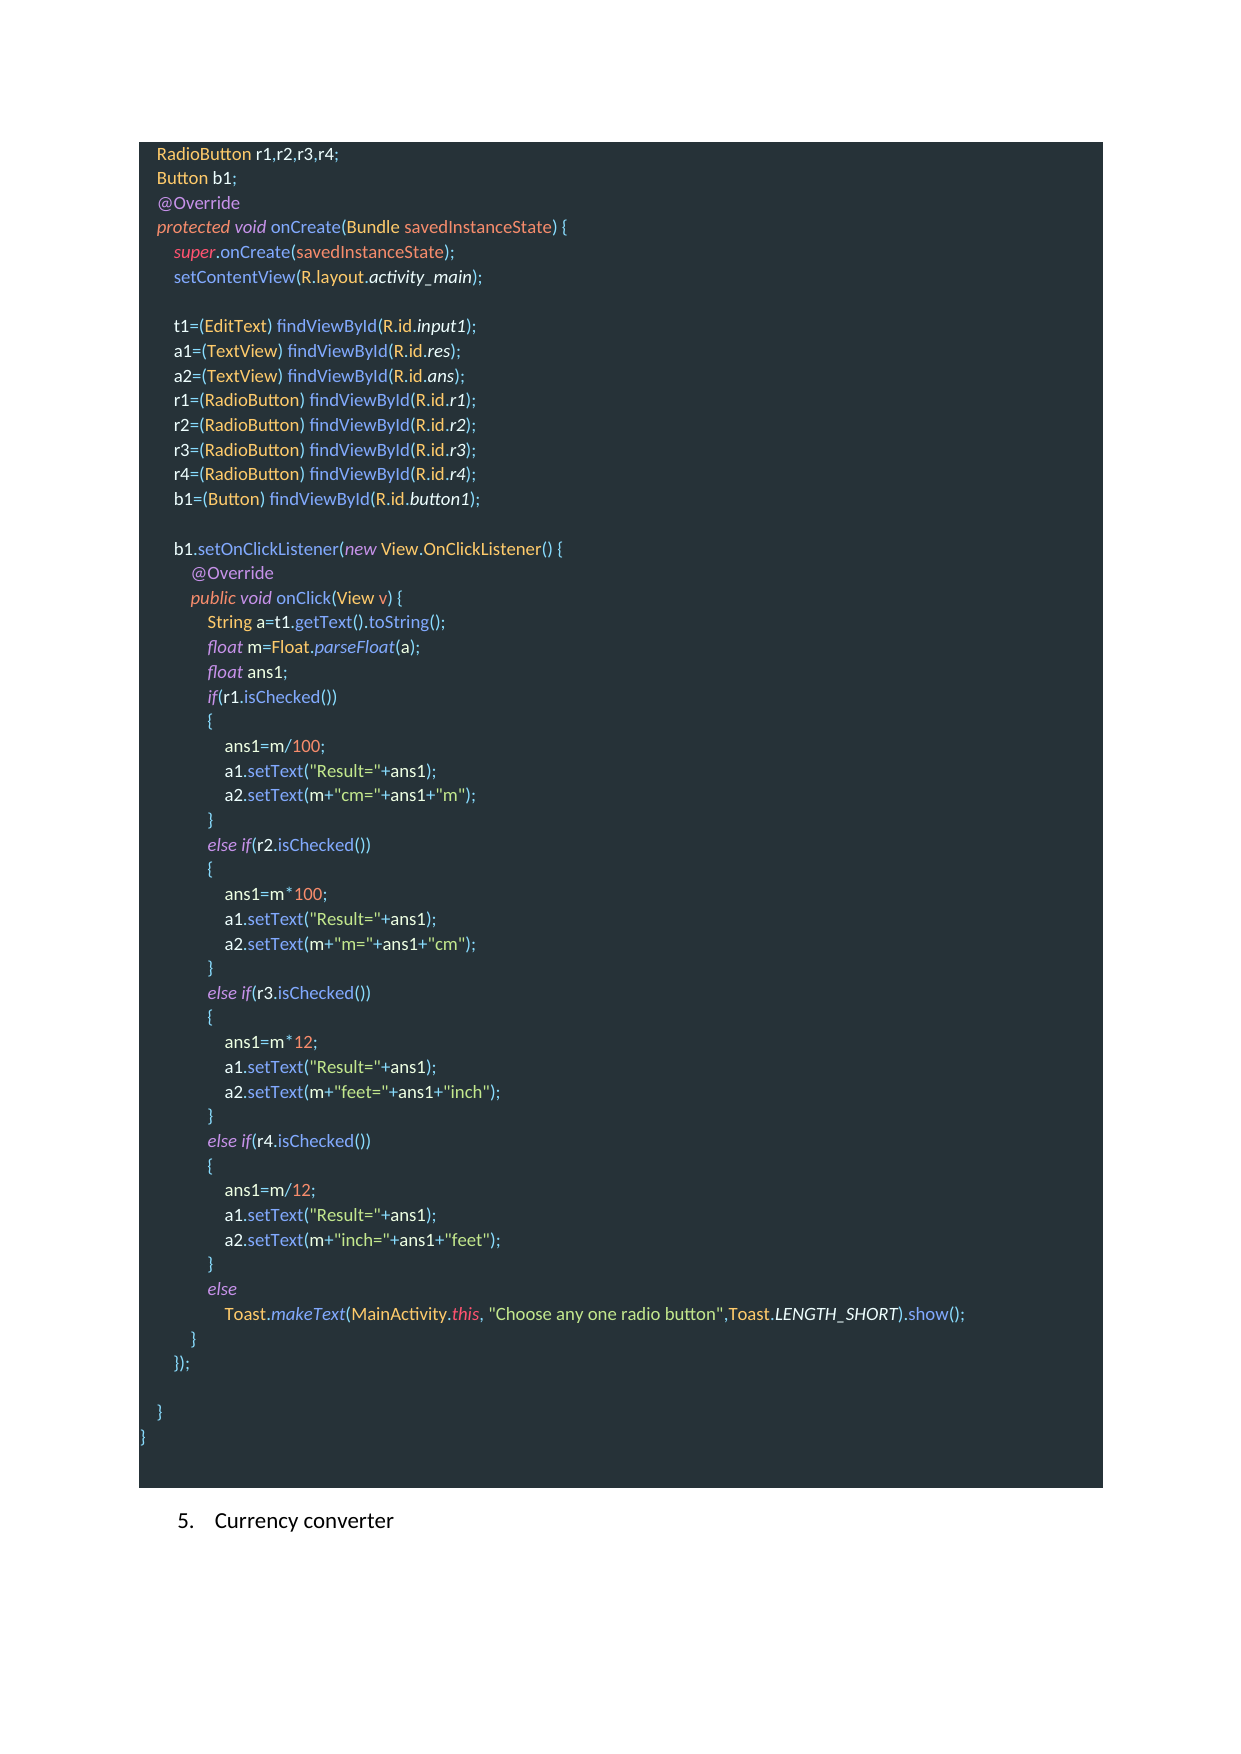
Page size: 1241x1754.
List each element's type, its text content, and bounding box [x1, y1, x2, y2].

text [139, 142, 1103, 1448]
list Currency converter [177, 1506, 1103, 1534]
